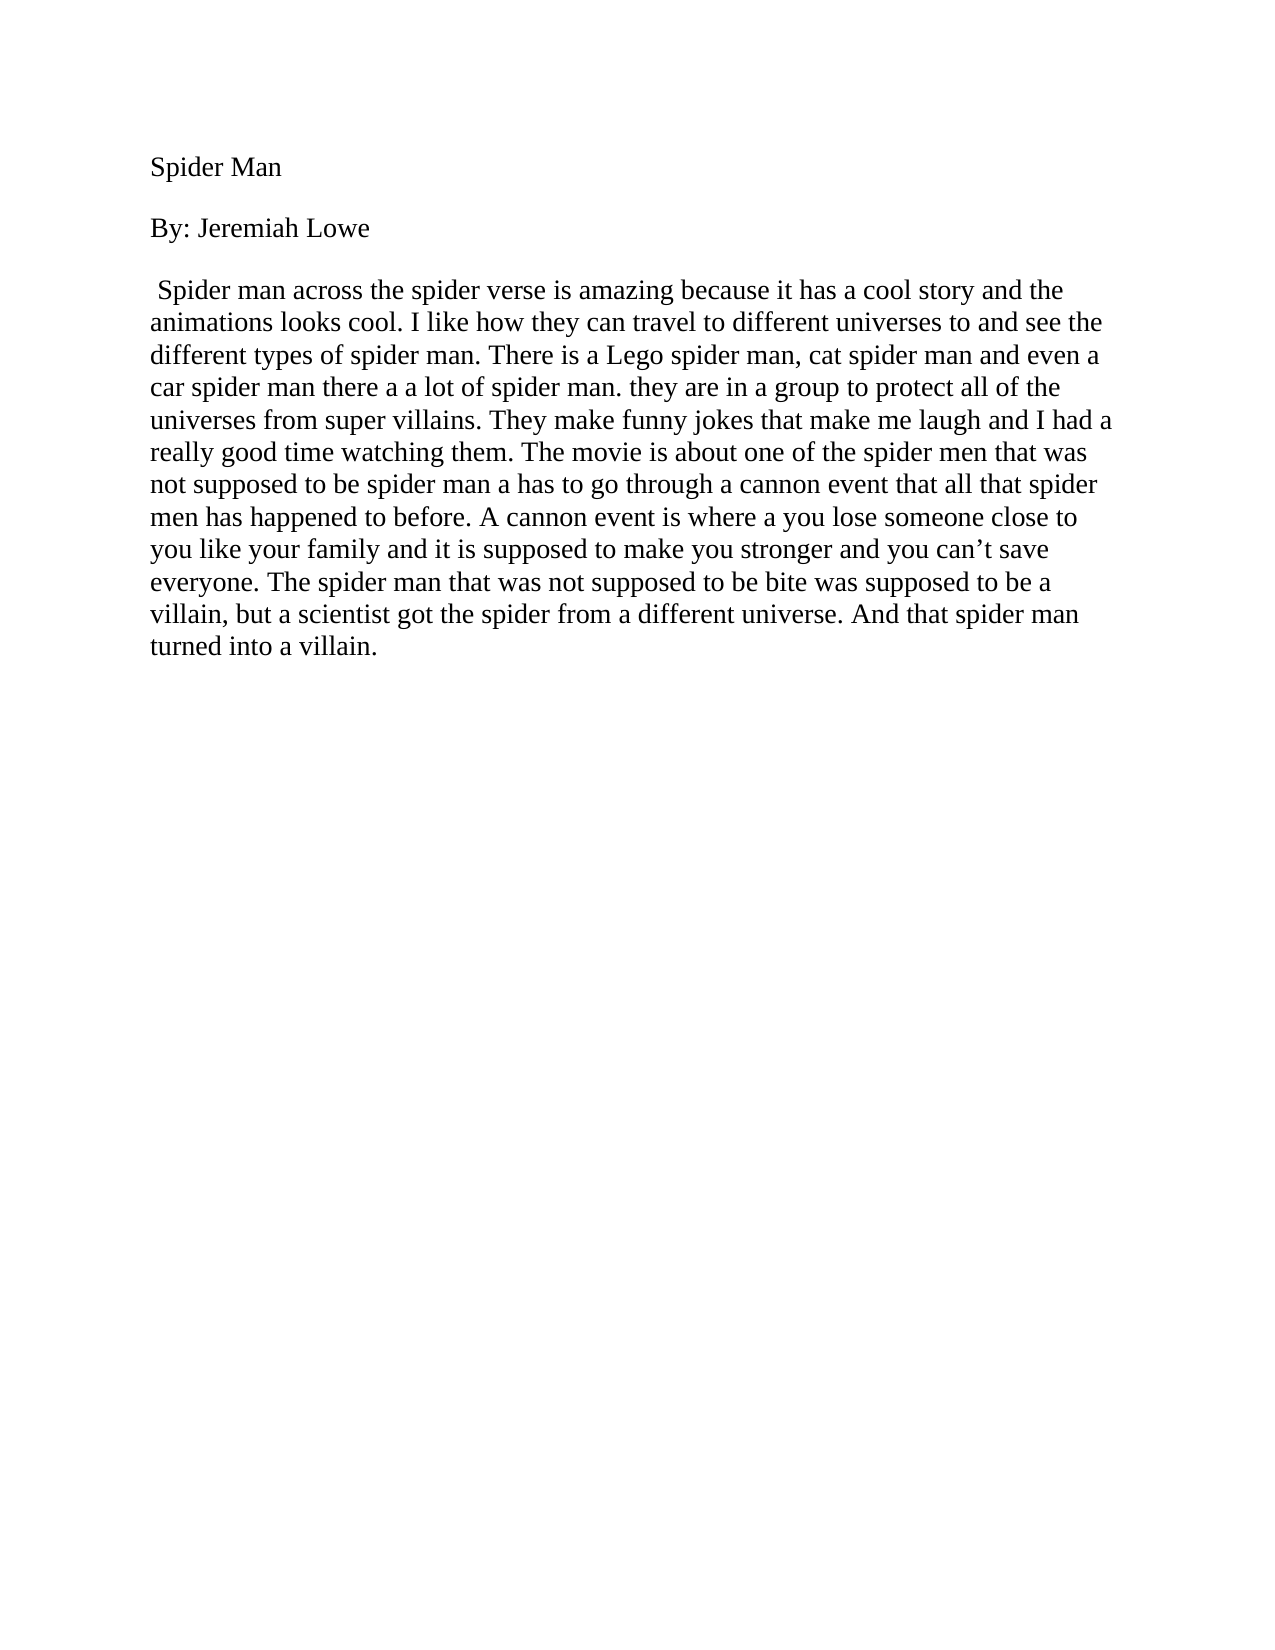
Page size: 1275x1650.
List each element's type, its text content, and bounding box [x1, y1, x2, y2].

text Spider Man [150, 150, 1125, 182]
text By: Jeremiah Lowe [150, 212, 1125, 244]
text Spider man across the spider verse is amazing because it has a cool story and the animations looks cool. I like how they can travel to different universes to and see the different types of spider man. There is a Lego spider man, cat spider man and even a car spider man there a a lot of spider man. they are in a group to protect all of the universes from super villains. They make funny jokes that make me laugh and I had a really good time watching them. The movie is about one of the spider men that was not supposed to be spider man a has to go through a cannon event that all that spider men has happened to before. A cannon event is where a you lose someone close to you like your family and it is supposed to make you stronger and you can’t save everyone. The spider man that was not supposed to be bite was supposed to be a villain, but a scientist got the spider from a different universe. And that spider man turned into a villain. [150, 273, 1125, 662]
